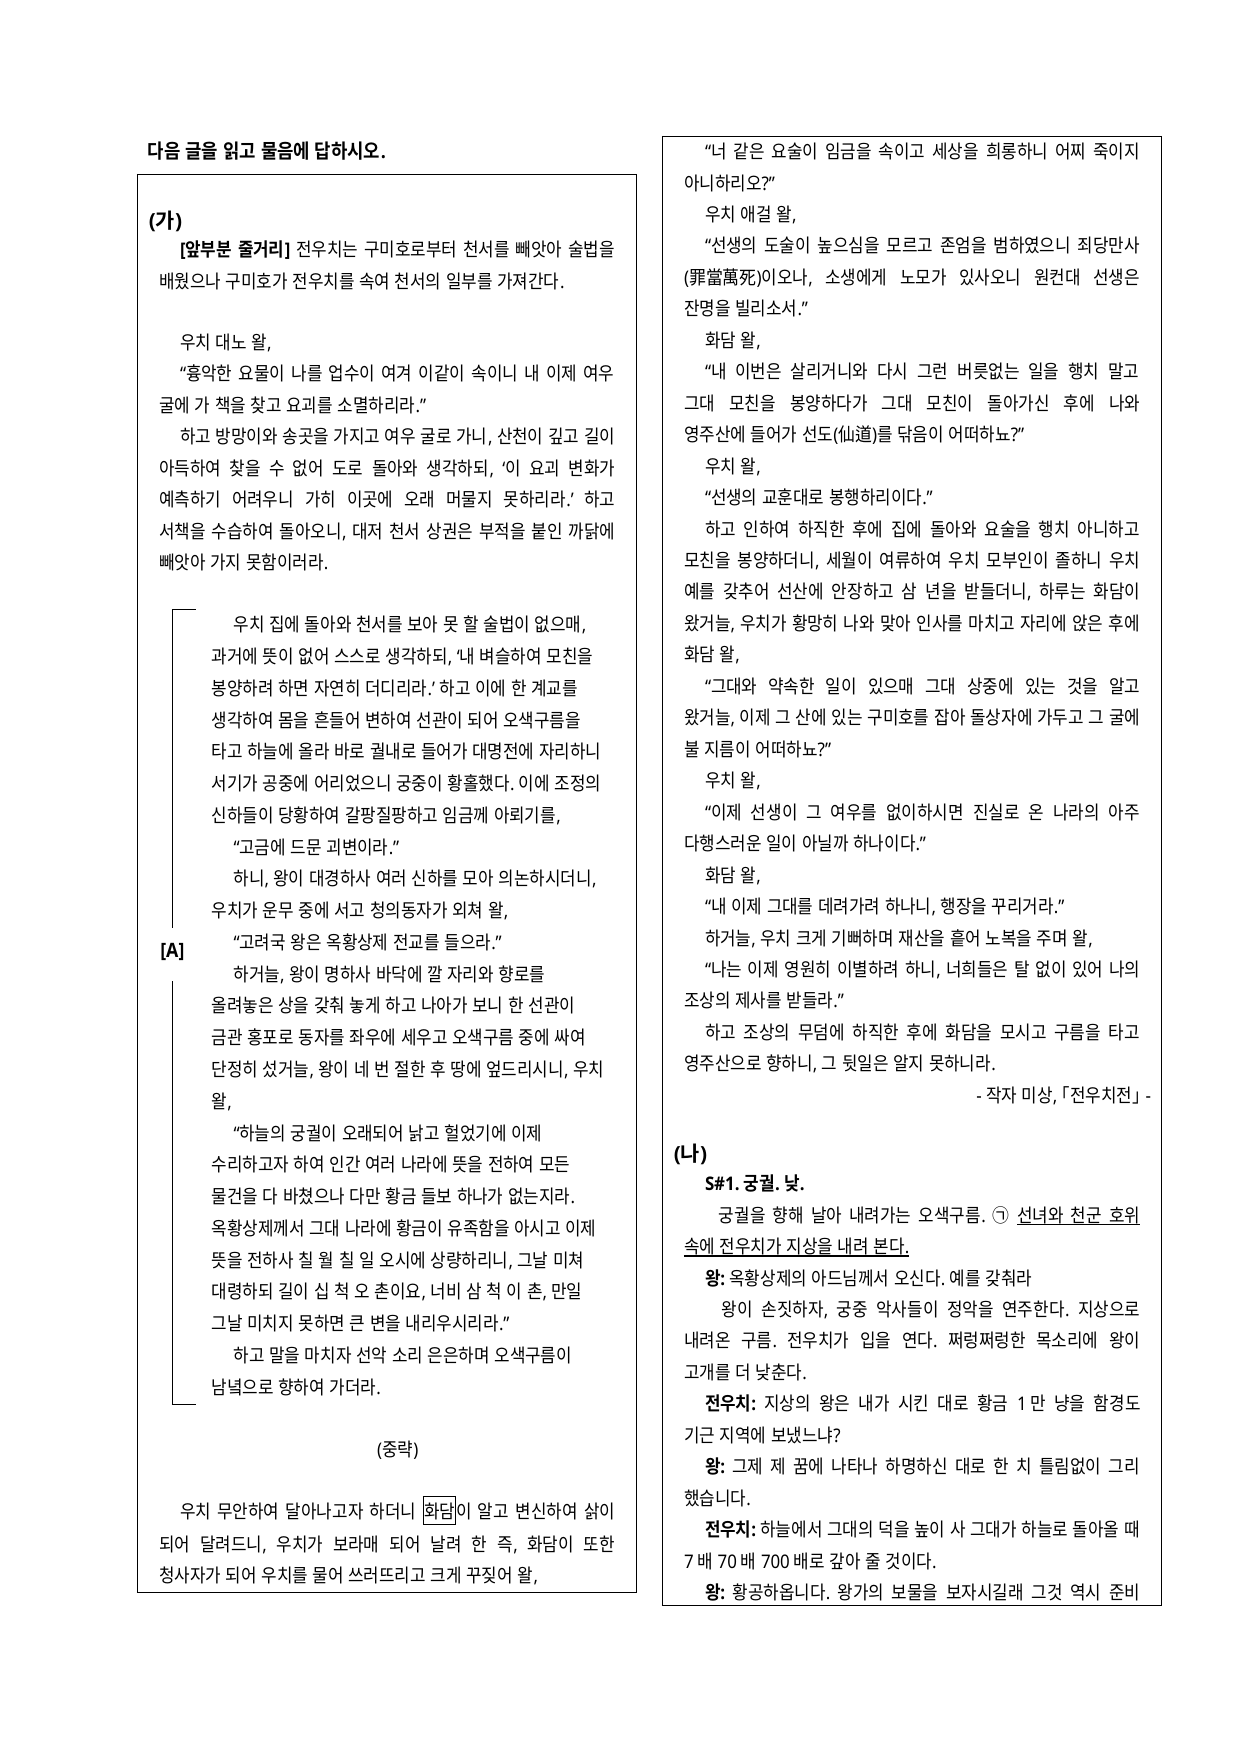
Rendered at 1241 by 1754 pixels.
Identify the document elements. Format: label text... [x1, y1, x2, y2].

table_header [138, 175, 636, 1592]
text 다음 글을 읽고 물음에 답하시오. [147, 136, 627, 164]
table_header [663, 137, 1161, 1605]
